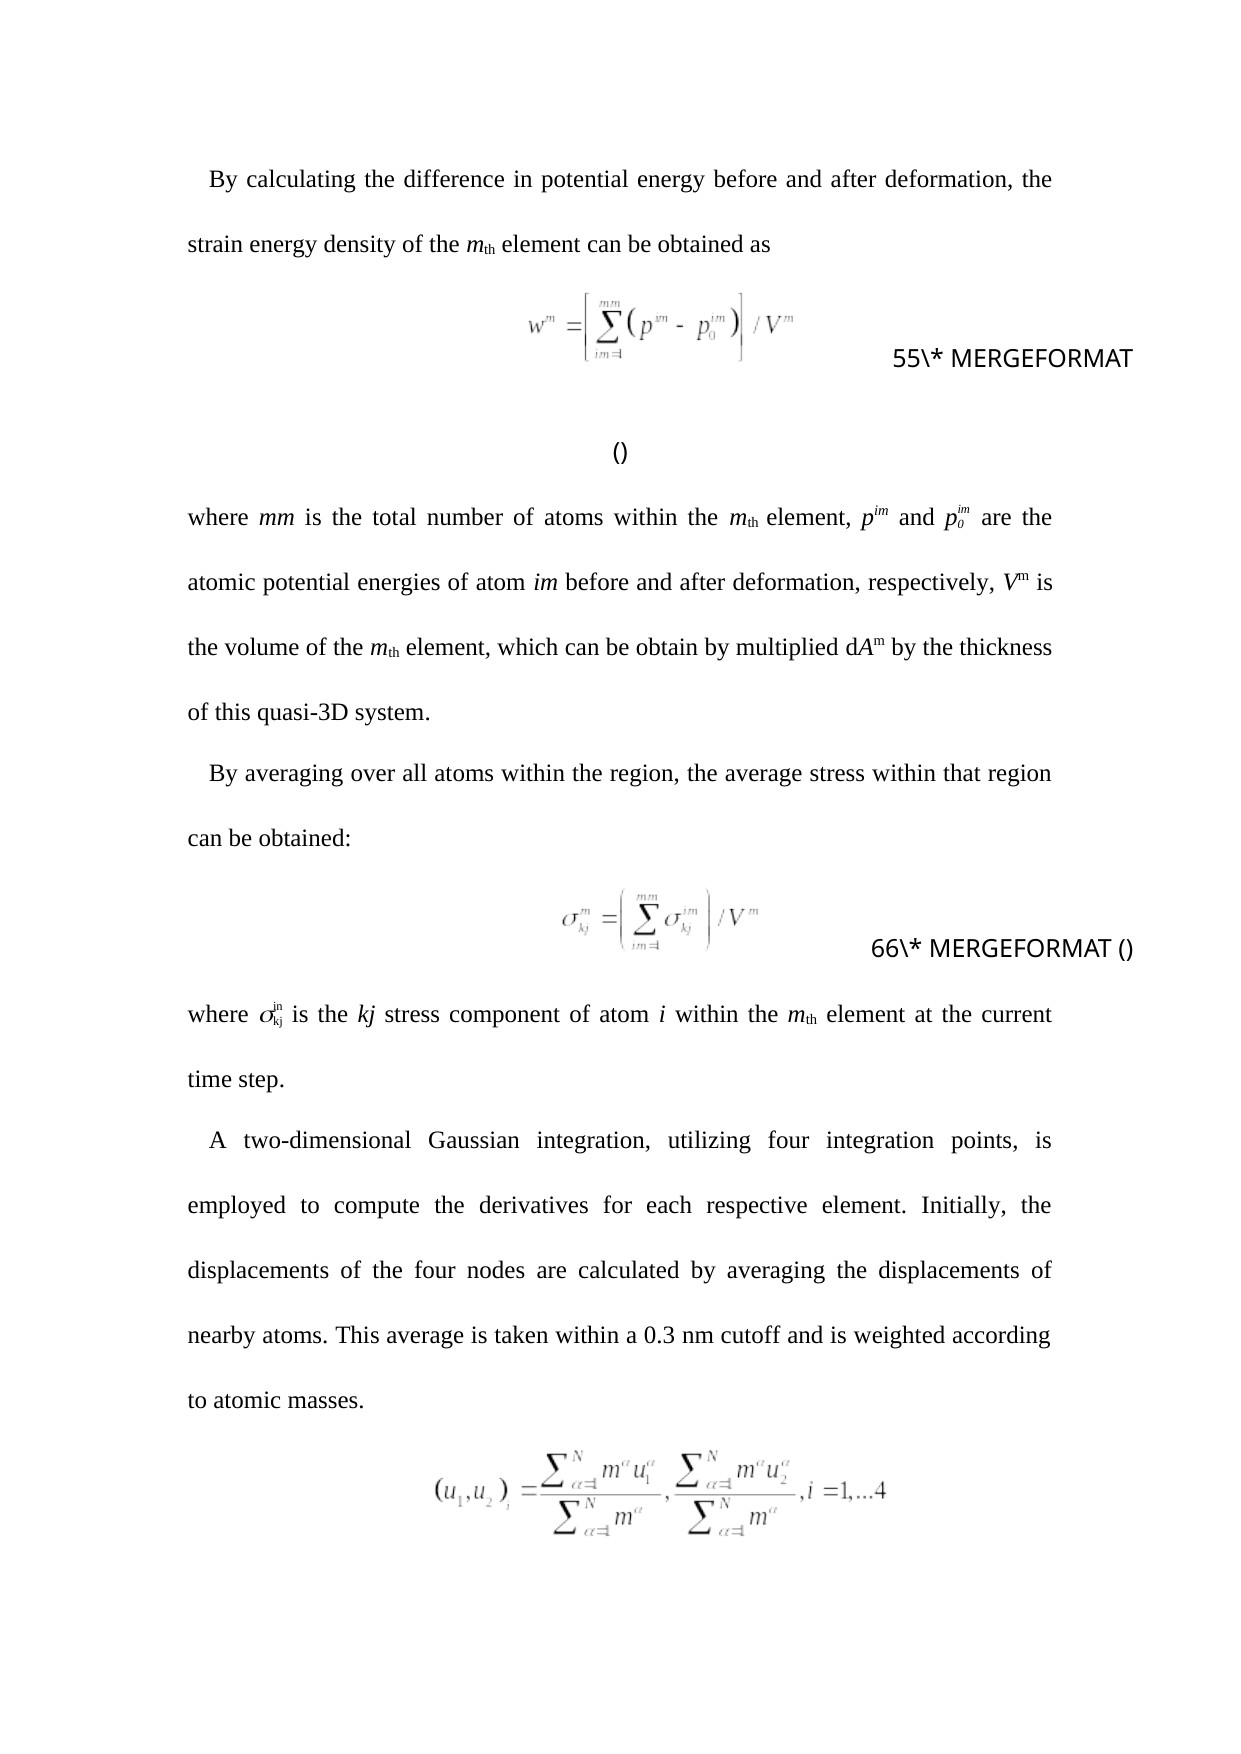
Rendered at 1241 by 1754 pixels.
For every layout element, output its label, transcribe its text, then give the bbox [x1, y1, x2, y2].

text A two-dimensional Gaussian integration, utilizing four integration points, is employed to compute the derivatives for each respective element. Initially, the displacements of the four nodes are calculated by averaging the displacements of nearby atoms. This average is taken within a 0.3 nm cutoff and is weighted according to atomic masses. [187, 1123, 1053, 1416]
text By calculating the difference in potential energy before and after deformation, the strain energy density of the mth element can be obtained as [187, 162, 1053, 259]
text where in kj is the kj stress component of atom i within the mth element at the current time step. [187, 997, 1053, 1095]
text By averaging over all atoms within the region, the average stress within that region can be obtained: [187, 756, 1053, 854]
text where mm is the total number of atoms within the mth element, pim and pim 0 are the atomic potential energies of atom im before and after deformation, respectively, Vm is the volume of the mth element, which can be obtain by multiplied dAm by the thickness of this quasi-3D system. [187, 500, 1053, 728]
